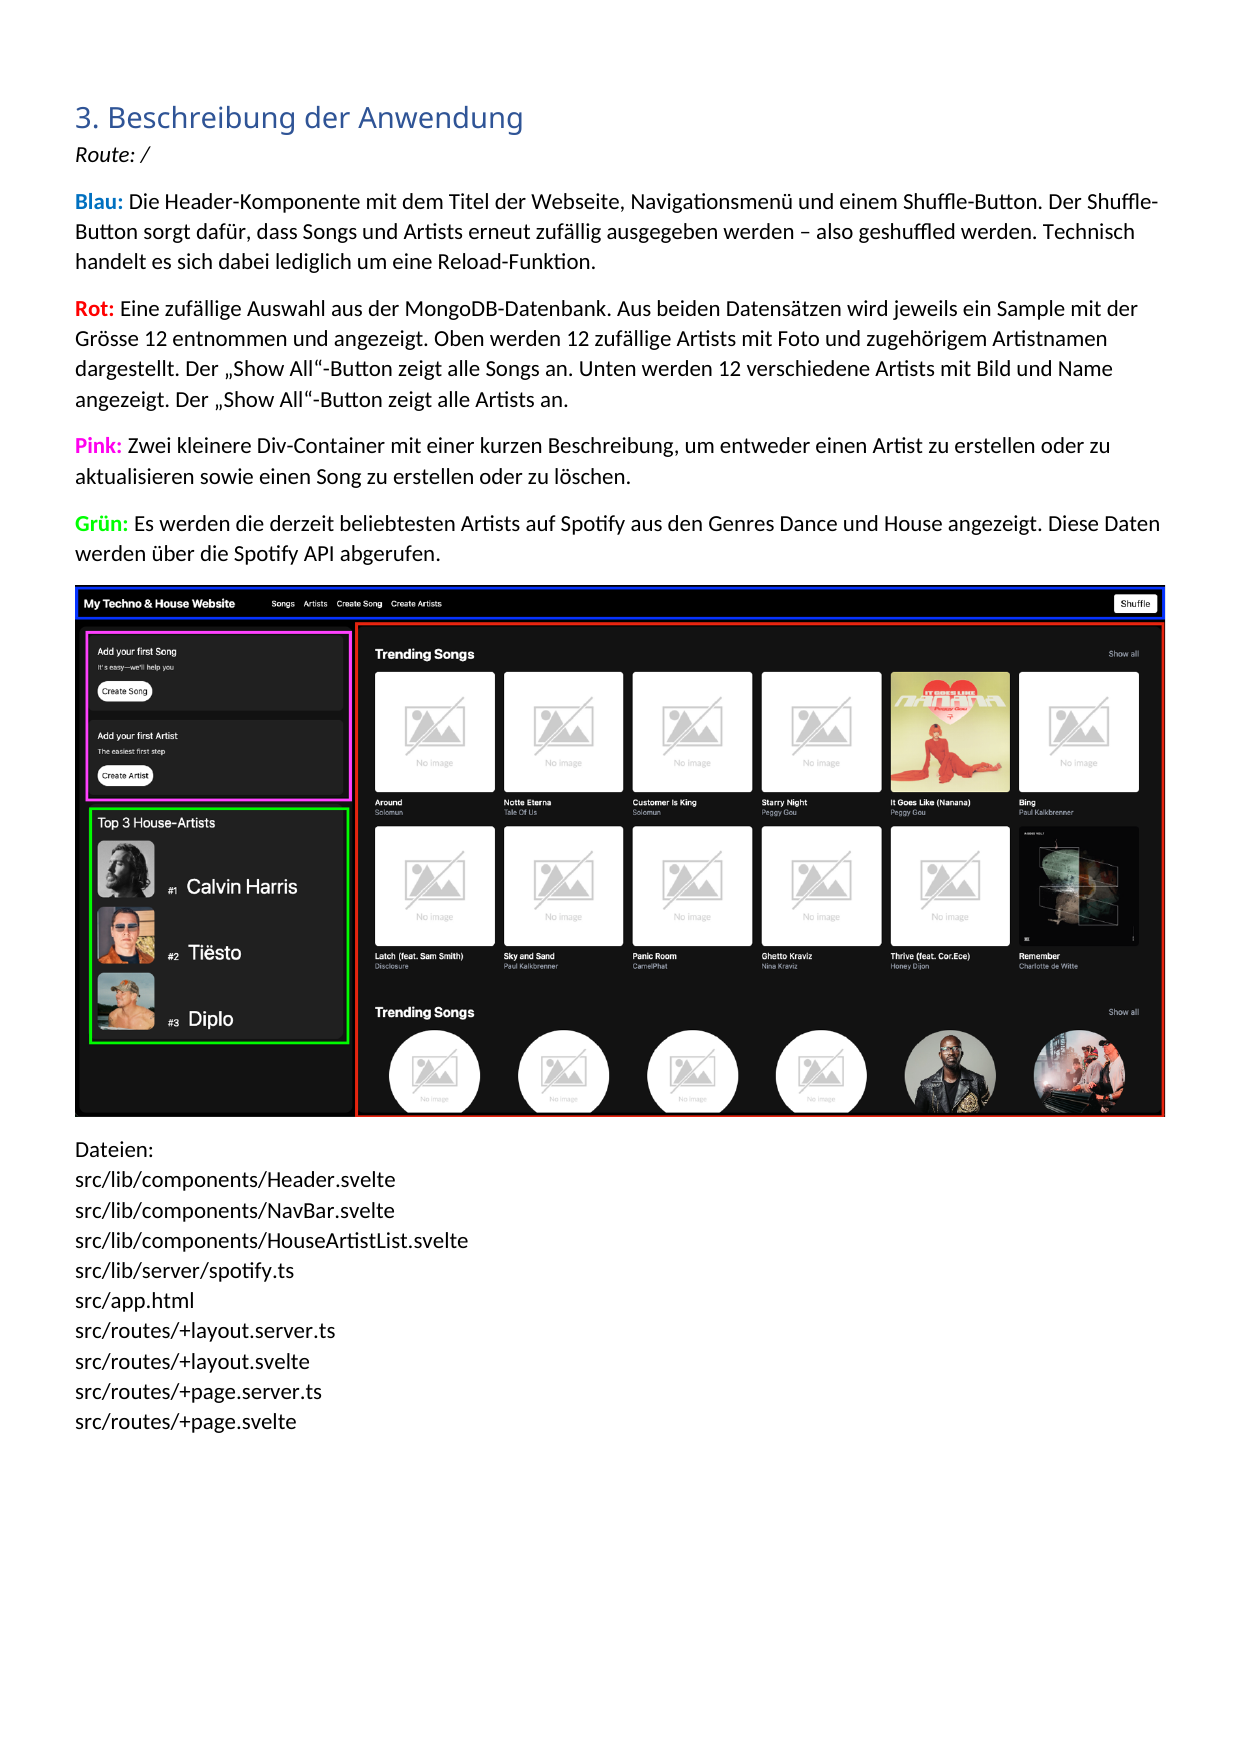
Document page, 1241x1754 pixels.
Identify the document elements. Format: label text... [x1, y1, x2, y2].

text Dateien: src/lib/components/Header.svelte src/lib/components/NavBar.svelte src/lib/components/HouseArtistList.svelte src/lib/server/spotify.ts src/app.html src/routes/+layout.server.ts src/routes/+layout.svelte src/routes/+page.server.ts src/routes/+page.svelte [75, 1135, 1165, 1465]
text Pink: Zwei kleinere Div-Container mit einer kurzen Beschreibung, um entweder einen Artist zu erstellen oder zu aktualisieren sowie einen Song zu erstellen oder zu löschen. [75, 432, 1165, 490]
subtitle Beschreibung der Anwendung [75, 97, 1165, 137]
text Route: / [75, 140, 1165, 168]
text Rot: Eine zufällige Auswahl aus der MongoDB-Datenbank. Aus beiden Datensätzen wird jeweils ein Sample mit der Grösse 12 entnommen und angezeigt. Oben werden 12 zufällige Artists mit Foto und zugehörigem Artistnamen dargestellt. Der „Show All“-Button zeigt alle Songs an. Unten werden 12 verschiedene Artists mit Bild und Name angezeigt. Der „Show All“-Button zeigt alle Artists an. [75, 294, 1165, 413]
text Blau: Die Header-Komponente mit dem Titel der Webseite, Navigationsmenü und einem Shuffle-Button. Der Shuffle-Button sorgt dafür, dass Songs und Artists erneut zufällig ausgegeben werden – also geshuffled werden. Technisch handelt es sich dabei lediglich um eine Reload-Funktion. [75, 187, 1165, 275]
picture [75, 585, 1166, 1117]
text Grün: Es werden die derzeit beliebtesten Artists auf Spotify aus den Genres Dance und House angezeigt. Diese Daten werden über die Spotify API abgerufen. [75, 509, 1165, 567]
